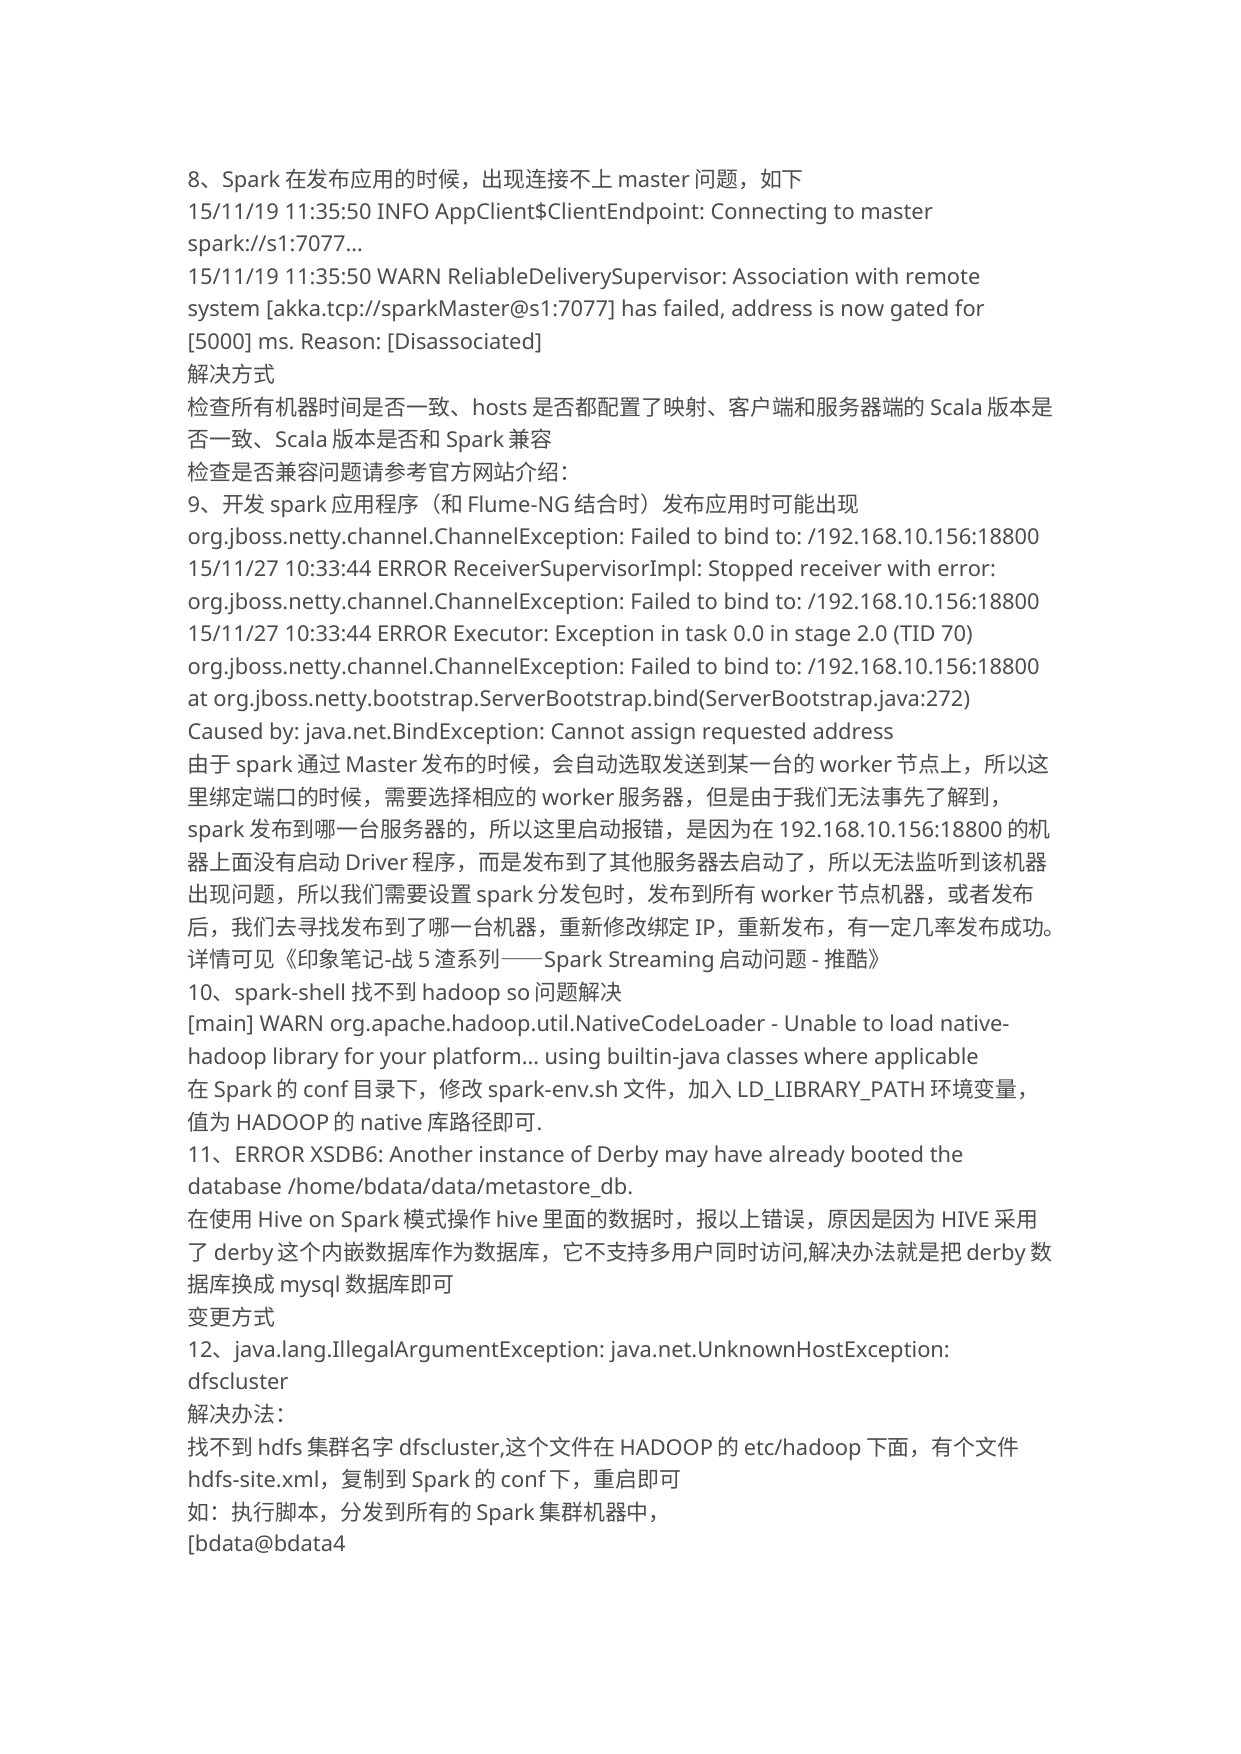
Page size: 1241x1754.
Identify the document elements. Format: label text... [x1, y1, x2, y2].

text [187, 1332, 1053, 1559]
text 10、spark-shell 找不到hadoop so问题解决 [main] WARN org.apache.hadoop.util.NativeCodeLoader - Unable to load native-hadoop library for your platform… using builtin-java classes where applicable 在Spark的conf目录下，修改spark-env.sh文件，加入LD_LIBRARY_PATH环境变量，值为HADOOP的native库路径即可. [187, 974, 1053, 1137]
text 9、开发spark应用程序（和Flume-NG结合时）发布应用时可能出现org.jboss.netty.channel.ChannelException: Failed to bind to: /192.168.10.156:18800 15/11/27 10:33:44 ERROR ReceiverSupervisorImpl: Stopped receiver with error: org.jboss.netty.channel.ChannelException: Failed to bind to: /192.168.10.156:18800 15/11/27 10:33:44 ERROR Executor: Exception in task 0.0 in stage 2.0 (TID 70) org.jboss.netty.channel.ChannelException: Failed to bind to: /192.168.10.156:18800 at org.jboss.netty.bootstrap.ServerBootstrap.bind(ServerBootstrap.java:272) Caused by: java.net.BindException: Cannot assign requested address 由于spark通过Master发布的时候，会自动选取发送到某一台的worker节点上，所以这里绑定端口的时候，需要选择相应的worker服务器，但是由于我们无法事先了解到，spark发布到哪一台服务器的，所以这里启动报错，是因为在 192.168.10.156:18800的机器上面没有启动Driver程序，而是发布到了其他服务器去启动了，所以无法监听到该机器出现问题，所以我们需要设置spark分发包时，发布到所有worker节点机器，或者发布后，我们去寻找发布到了哪一台机器，重新修改绑定IP，重新发布，有一定几率发布成功。详情可见《印象笔记-战5渣系列——Spark Streaming启动问题 - 推酷》 [187, 487, 1053, 974]
text 11、ERROR XSDB6: Another instance of Derby may have already booted the database /home/bdata/data/metastore_db. 在使用Hive on Spark模式操作hive里面的数据时，报以上错误，原因是因为HIVE采用了derby这个内嵌数据库作为数据库，它不支持多用户同时访问,解决办法就是把derby数据库换成mysql数据库即可 变更方式 [187, 1137, 1053, 1332]
text 8、Spark在发布应用的时候，出现连接不上master问题，如下 15/11/19 11:35:50 INFO AppClient$ClientEndpoint: Connecting to master spark://s1:7077… 15/11/19 11:35:50 WARN ReliableDeliverySupervisor: Association with remote system [akka.tcp://sparkMaster@s1:7077] has failed, address is now gated for [5000] ms. Reason: [Disassociated] 解决方式 检查所有机器时间是否一致、hosts是否都配置了映射、客户端和服务器端的Scala版本是否一致、Scala版本是否和Spark兼容 检查是否兼容问题请参考官方网站介绍： [187, 162, 1053, 487]
